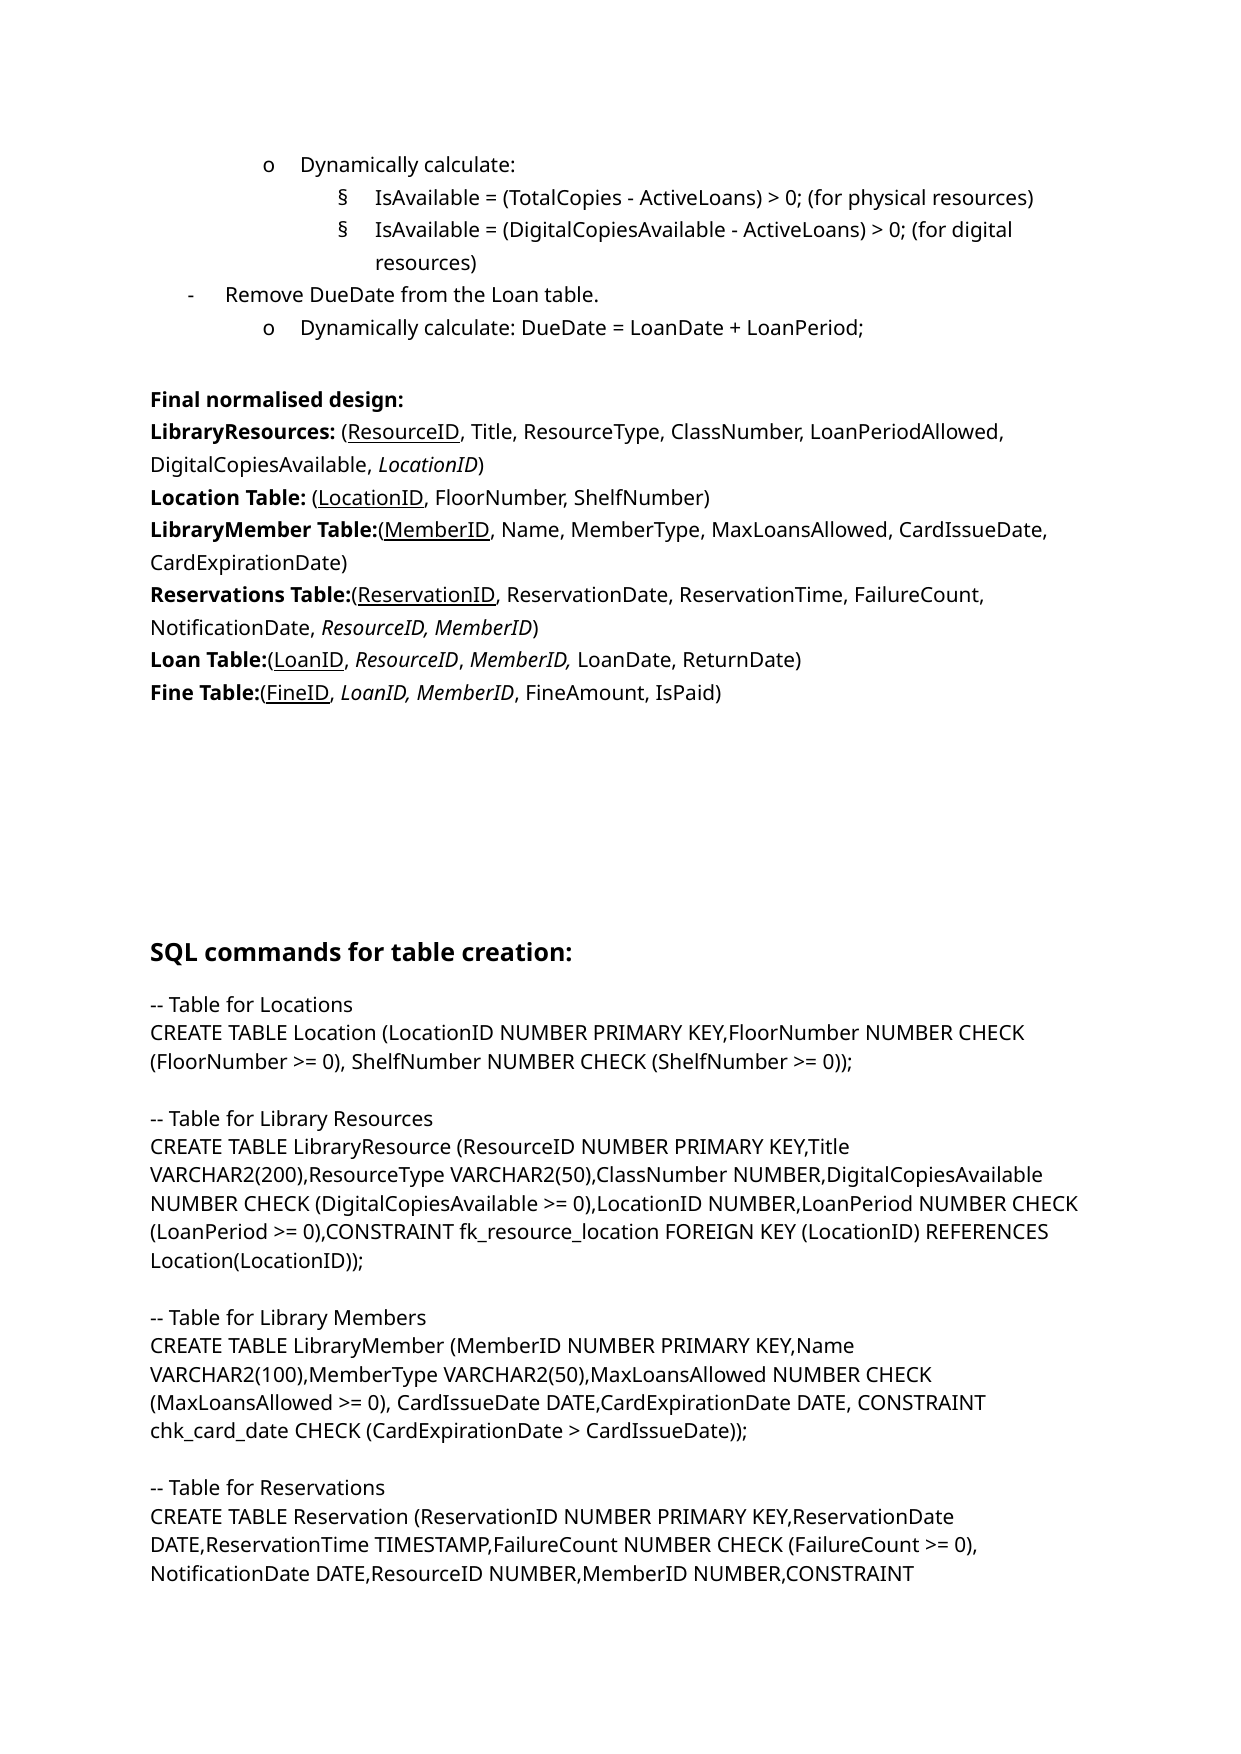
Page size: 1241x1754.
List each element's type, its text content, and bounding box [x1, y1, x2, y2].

text CREATE TABLE Location (LocationID NUMBER PRIMARY KEY,FloorNumber NUMBER CHECK (FloorNumber >= 0), ShelfNumber NUMBER CHECK (ShelfNumber >= 0)); [150, 1018, 1090, 1075]
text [150, 1502, 1090, 1587]
list Remove DueDate from the Loan table. [187, 280, 1090, 309]
text -- Table for Library Resources [150, 1104, 1090, 1132]
list Dynamically calculate: DueDate = LoanDate + LoanPeriod; [262, 313, 1090, 341]
text SQL commands for table creation: [150, 934, 1090, 968]
text CREATE TABLE LibraryResource (ResourceID NUMBER PRIMARY KEY,Title VARCHAR2(200),ResourceType VARCHAR2(50),ClassNumber NUMBER,DigitalCopiesAvailable NUMBER CHECK (DigitalCopiesAvailable >= 0),LocationID NUMBER,LoanPeriod NUMBER CHECK (LoanPeriod >= 0),CONSTRAINT fk_resource_location FOREIGN KEY (LocationID) REFERENCES Location(LocationID)); [150, 1132, 1090, 1274]
list IsAvailable = (TotalCopies - ActiveLoans) > 0; (for physical resources) [337, 183, 1090, 211]
text CREATE TABLE LibraryMember (MemberID NUMBER PRIMARY KEY,Name VARCHAR2(100),MemberType VARCHAR2(50),MaxLoansAllowed NUMBER CHECK (MaxLoansAllowed >= 0), CardIssueDate DATE,CardExpirationDate DATE, CONSTRAINT chk_card_date CHECK (CardExpirationDate > CardIssueDate)); [150, 1331, 1090, 1445]
text Reservations Table: (ReservationID, ReservationDate, ReservationTime, FailureCount, NotificationDate, ResourceID, MemberID) [150, 580, 1090, 641]
text LibraryMember Table: (MemberID, Name, MemberType, MaxLoansAllowed, CardIssueDate, CardExpirationDate) [150, 515, 1090, 576]
text Fine Table: (FineID, LoanID, MemberID, FineAmount, IsPaid) [150, 678, 1090, 707]
text LibraryResources: (ResourceID, Title, ResourceType, ClassNumber, LoanPeriodAllowed, DigitalCopiesAvailable, LocationID) [150, 417, 1090, 478]
list Dynamically calculate: [262, 150, 1090, 178]
list IsAvailable = (DigitalCopiesAvailable - ActiveLoans) > 0; (for digital resources) [337, 215, 1090, 276]
text Location Table: (LocationID, FloorNumber, ShelfNumber) [150, 483, 1090, 511]
text Final normalised design: [150, 385, 1090, 413]
text -- Table for Locations [150, 990, 1090, 1018]
text -- Table for Library Members [150, 1303, 1090, 1331]
text -- Table for Reservations [150, 1473, 1090, 1502]
text Loan Table: (LoanID, ResourceID, MemberID, LoanDate, ReturnDate) [150, 646, 1090, 674]
